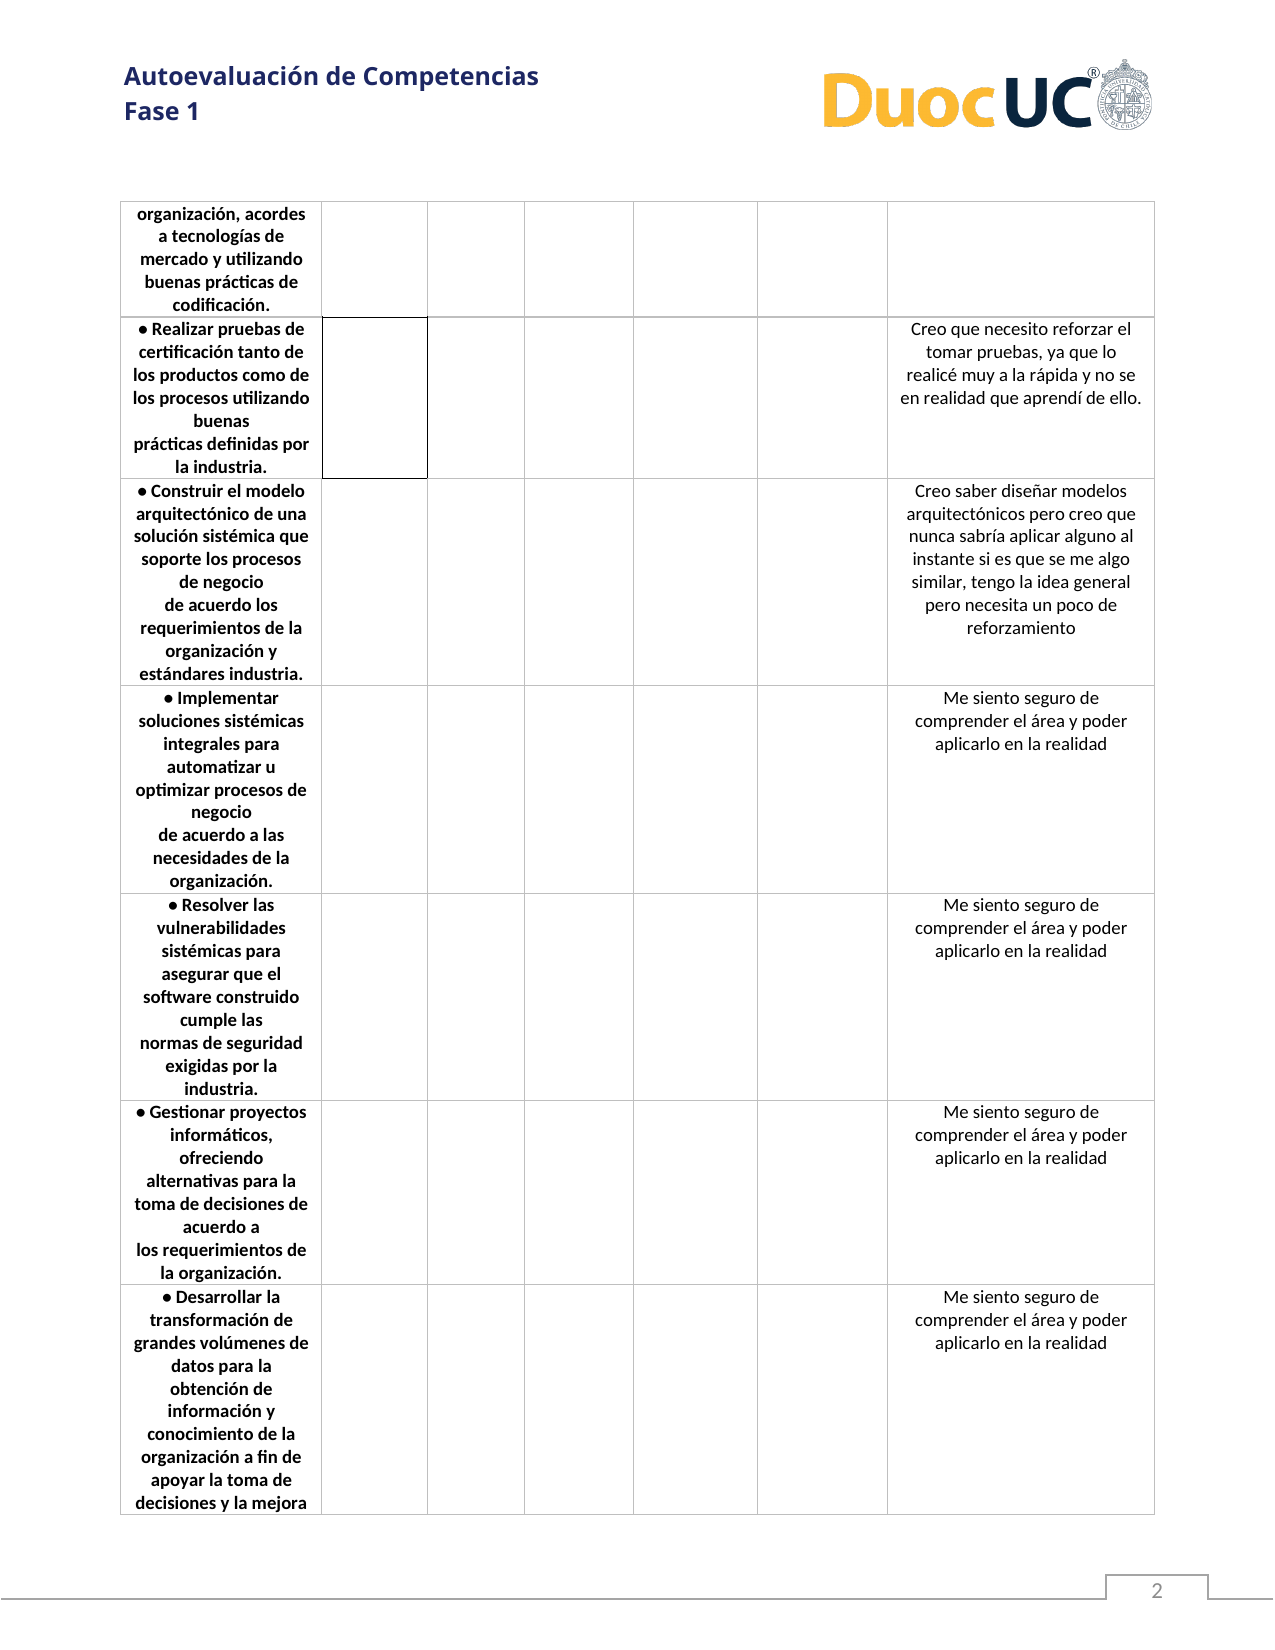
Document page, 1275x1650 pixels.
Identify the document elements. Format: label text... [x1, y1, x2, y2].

table_cell [322, 202, 427, 316]
table_cell [758, 1285, 887, 1514]
table_cell [323, 318, 427, 478]
table_cell [758, 479, 887, 685]
table_cell [322, 686, 427, 892]
table_cell Creo saber diseñar modelos arquitectónicos pero creo que nunca sabría aplicar alguno al instante si es que se me algo similar, tengo la idea general pero necesita un poco de reforzamiento [888, 479, 1154, 685]
table_cell [322, 894, 427, 1100]
table_cell [758, 202, 887, 316]
table_cell [525, 1101, 633, 1284]
table_cell • Construir el modelo arquitectónico de una solución sistémica que soporte los procesos de negocio de acuerdo los requerimientos de la organización y estándares industria. [121, 479, 321, 685]
table_cell [634, 202, 757, 316]
table_cell [428, 1285, 524, 1514]
picture [824, 59, 1152, 130]
table_cell [634, 686, 757, 892]
table_cell Me siento seguro de comprender el área y poder aplicarlo en la realidad [888, 1101, 1154, 1284]
table_cell • Realizar pruebas de certificación tanto de los productos como de los procesos utilizando buenas prácticas definidas por la industria. [121, 318, 322, 478]
table_cell [525, 686, 633, 892]
table_cell Me siento seguro de comprender el área y poder aplicarlo en la realidad [888, 894, 1154, 1100]
table_cell [428, 202, 524, 316]
table_cell [525, 1285, 633, 1514]
table_cell Creo que necesito reforzar el tomar pruebas, ya que lo realicé muy a la rápida y no se en realidad que aprendí de ello. [888, 318, 1154, 478]
table_cell [322, 1101, 427, 1284]
table_cell • Gestionar proyectos informáticos, ofreciendo alternativas para la toma de decisiones de acuerdo a los requerimientos de la organización. [121, 1101, 321, 1284]
table_cell [525, 318, 633, 478]
table_cell [322, 479, 427, 685]
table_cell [121, 1285, 321, 1514]
table_cell [525, 894, 633, 1100]
table_cell [634, 1101, 757, 1284]
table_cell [121, 202, 321, 316]
table_cell [525, 202, 633, 316]
table_cell [758, 686, 887, 892]
table_cell [525, 479, 633, 685]
table_cell [322, 1285, 427, 1514]
table_cell [428, 1101, 524, 1284]
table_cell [888, 202, 1154, 316]
table_cell [428, 894, 524, 1100]
table_cell • Implementar soluciones sistémicas integrales para automatizar u optimizar procesos de negocio de acuerdo a las necesidades de la organización. [121, 686, 321, 892]
table_cell [634, 1285, 757, 1514]
table_cell Me siento seguro de comprender el área y poder aplicarlo en la realidad [888, 686, 1154, 892]
table_cell [758, 318, 887, 478]
table_cell • Resolver las vulnerabilidades sistémicas para asegurar que el software construido cumple las normas de seguridad exigidas por la industria. [121, 894, 321, 1100]
table_cell [634, 894, 757, 1100]
table_cell [634, 318, 757, 478]
table_cell [634, 479, 757, 685]
table_cell [758, 894, 887, 1100]
table_cell [428, 318, 524, 478]
table_cell [428, 479, 524, 685]
table_cell [428, 686, 524, 892]
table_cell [888, 1285, 1154, 1514]
table_cell [758, 1101, 887, 1284]
